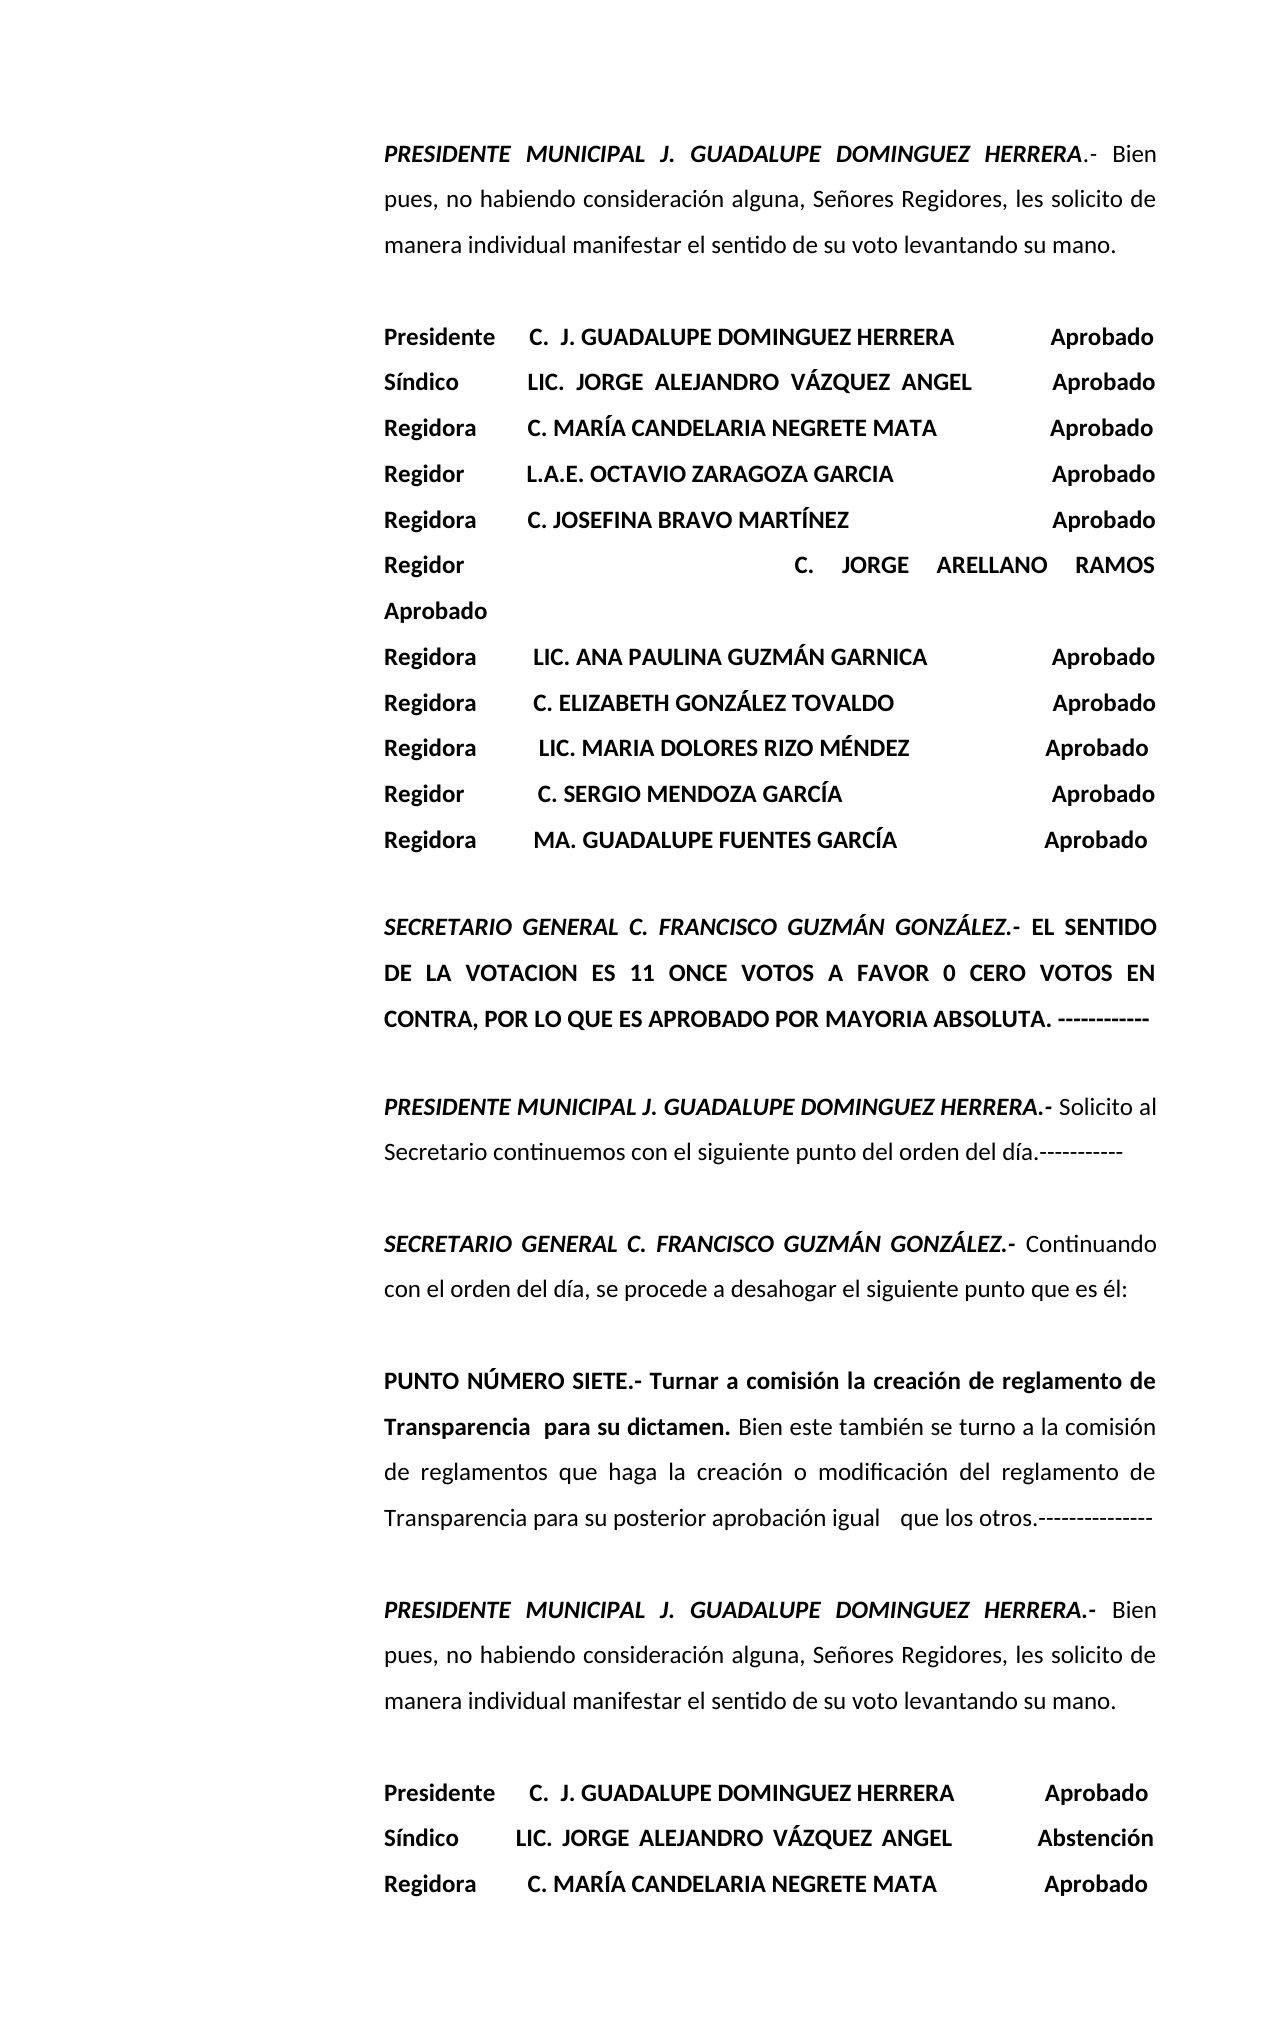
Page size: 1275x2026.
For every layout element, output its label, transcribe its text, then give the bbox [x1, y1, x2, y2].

text PRESIDENTE MUNICIPAL J. GUADALUPE DOMINGUEZ HERRERA.- Bien pues, no habiendo consideración alguna, Señores Regidores, les solicito de manera individual manifestar el sentido de su voto levantando su mano. [384, 1594, 1157, 1716]
text PRESIDENTE MUNICIPAL J. GUADALUPE DOMINGUEZ HERRERA.- Solicito al Secretario continuemos con el siguiente punto del orden del día.----------- [384, 1091, 1157, 1167]
text Presidente C. J. GUADALUPE DOMINGUEZ HERRERA Aprobado [384, 321, 1157, 351]
text Regidor C. SERGIO MENDOZA GARCÍA Aprobado [384, 778, 1157, 809]
text Regidora C. ELIZABETH GONZÁLEZ TOVALDO Aprobado [384, 687, 1157, 717]
text Síndico LIC. JORGE ALEJANDRO VÁZQUEZ ANGEL Abstención Regidora C. MARÍA CANDELARIA NEGRETE MATA Aprobado [384, 1822, 1157, 1899]
text PRESIDENTE MUNICIPAL J. GUADALUPE DOMINGUEZ HERRERA.- Bien pues, no habiendo consideración alguna, Señores Regidores, les solicito de manera individual manifestar el sentido de su voto levantando su mano. [384, 138, 1157, 260]
text Regidor L.A.E. OCTAVIO ZARAGOZA GARCIA Aprobado [384, 458, 1157, 488]
text Regidora MA. GUADALUPE FUENTES GARCÍA Aprobado [384, 824, 1157, 854]
text Síndico LIC. JORGE ALEJANDRO VÁZQUEZ ANGEL Aprobado Regidora C. MARÍA CANDELARIA NEGRETE MATA Aprobado [384, 367, 1157, 443]
text Regidor C. JORGE ARELLANO RAMOS Aprobado [384, 549, 1157, 626]
text Presidente C. J. GUADALUPE DOMINGUEZ HERRERA Aprobado [384, 1777, 1157, 1807]
text Regidora LIC. MARIA DOLORES RIZO MÉNDEZ Aprobado [384, 732, 1157, 763]
text Regidora LIC. ANA PAULINA GUZMÁN GARNICA Aprobado [384, 641, 1157, 671]
text Regidora C. JOSEFINA BRAVO MARTÍNEZ Aprobado [384, 504, 1157, 534]
text SECRETARIO GENERAL C. FRANCISCO GUZMÁN GONZÁLEZ.- EL SENTIDO DE LA VOTACION ES 11 ONCE VOTOS A FAVOR 0 CERO VOTOS EN CONTRA, POR LO QUE ES APROBADO POR MAYORIA ABSOLUTA. ------------ [384, 912, 1157, 1033]
text PUNTO NÚMERO SIETE.- Turnar a comisión la creación de reglamento de Transparencia para su dictamen. Bien este también se turno a la comisión de reglamentos que haga la creación o modificación del reglamento de Transparencia para su posterior aprobación igual que los otros.--------------- [384, 1365, 1157, 1533]
text SECRETARIO GENERAL C. FRANCISCO GUZMÁN GONZÁLEZ.- Continuando con el orden del día, se procede a desahogar el siguiente punto que es él: [384, 1228, 1157, 1304]
